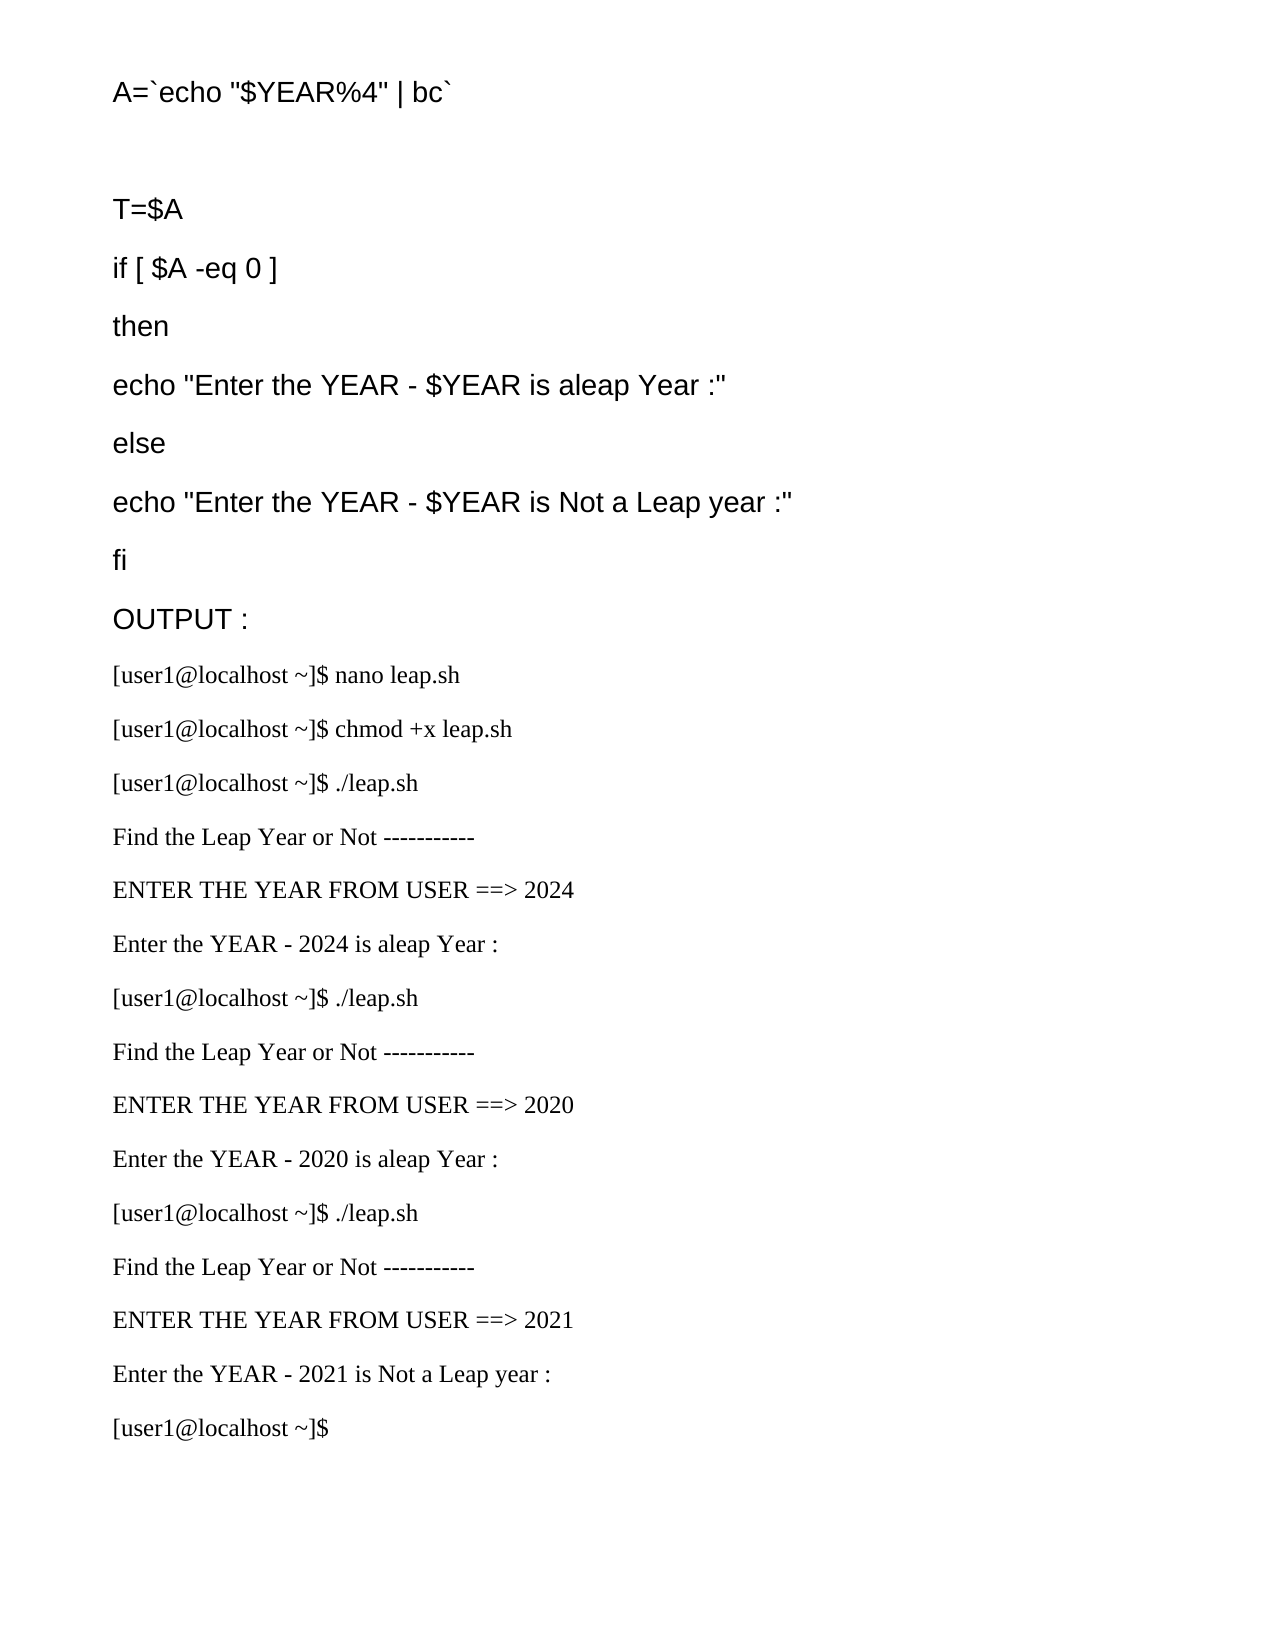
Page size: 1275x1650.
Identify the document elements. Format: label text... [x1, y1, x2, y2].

text if [ $A -eq 0 ] [112, 251, 1200, 284]
text Find the Leap Year or Not ----------- [112, 1037, 1200, 1065]
text [user1@localhost ~]$ ./leap.sh [112, 1198, 1200, 1227]
text [user1@localhost ~]$ [112, 1413, 1200, 1442]
text A=`echo "$YEAR%4" | bc` [112, 75, 1200, 108]
text T=$A [112, 192, 1200, 226]
text Enter the YEAR - 2020 is aleap Year : [112, 1144, 1200, 1173]
text Enter the YEAR - 2024 is aleap Year : [112, 929, 1200, 958]
text Find the Leap Year or Not ----------- [112, 822, 1200, 850]
text Enter the YEAR - 2021 is Not a Leap year : [112, 1359, 1200, 1388]
text echo "Enter the YEAR - $YEAR is aleap Year :" [112, 368, 1200, 401]
text [user1@localhost ~]$ ./leap.sh [112, 768, 1200, 797]
text [user1@localhost ~]$ nano leap.sh [112, 660, 1200, 689]
text [user1@localhost ~]$ chmod +x leap.sh [112, 714, 1200, 743]
text ENTER THE YEAR FROM USER ==> 2024 [112, 875, 1200, 904]
text fi [112, 543, 1200, 577]
text ENTER THE YEAR FROM USER ==> 2021 [112, 1305, 1200, 1334]
text then [112, 309, 1200, 343]
text Find the Leap Year or Not ----------- [112, 1252, 1200, 1280]
text ENTER THE YEAR FROM USER ==> 2020 [112, 1090, 1200, 1119]
text OUTPUT : [112, 602, 1200, 635]
text [user1@localhost ~]$ ./leap.sh [112, 983, 1200, 1012]
text else [112, 426, 1200, 460]
text echo "Enter the YEAR - $YEAR is Not a Leap year :" [112, 485, 1200, 518]
